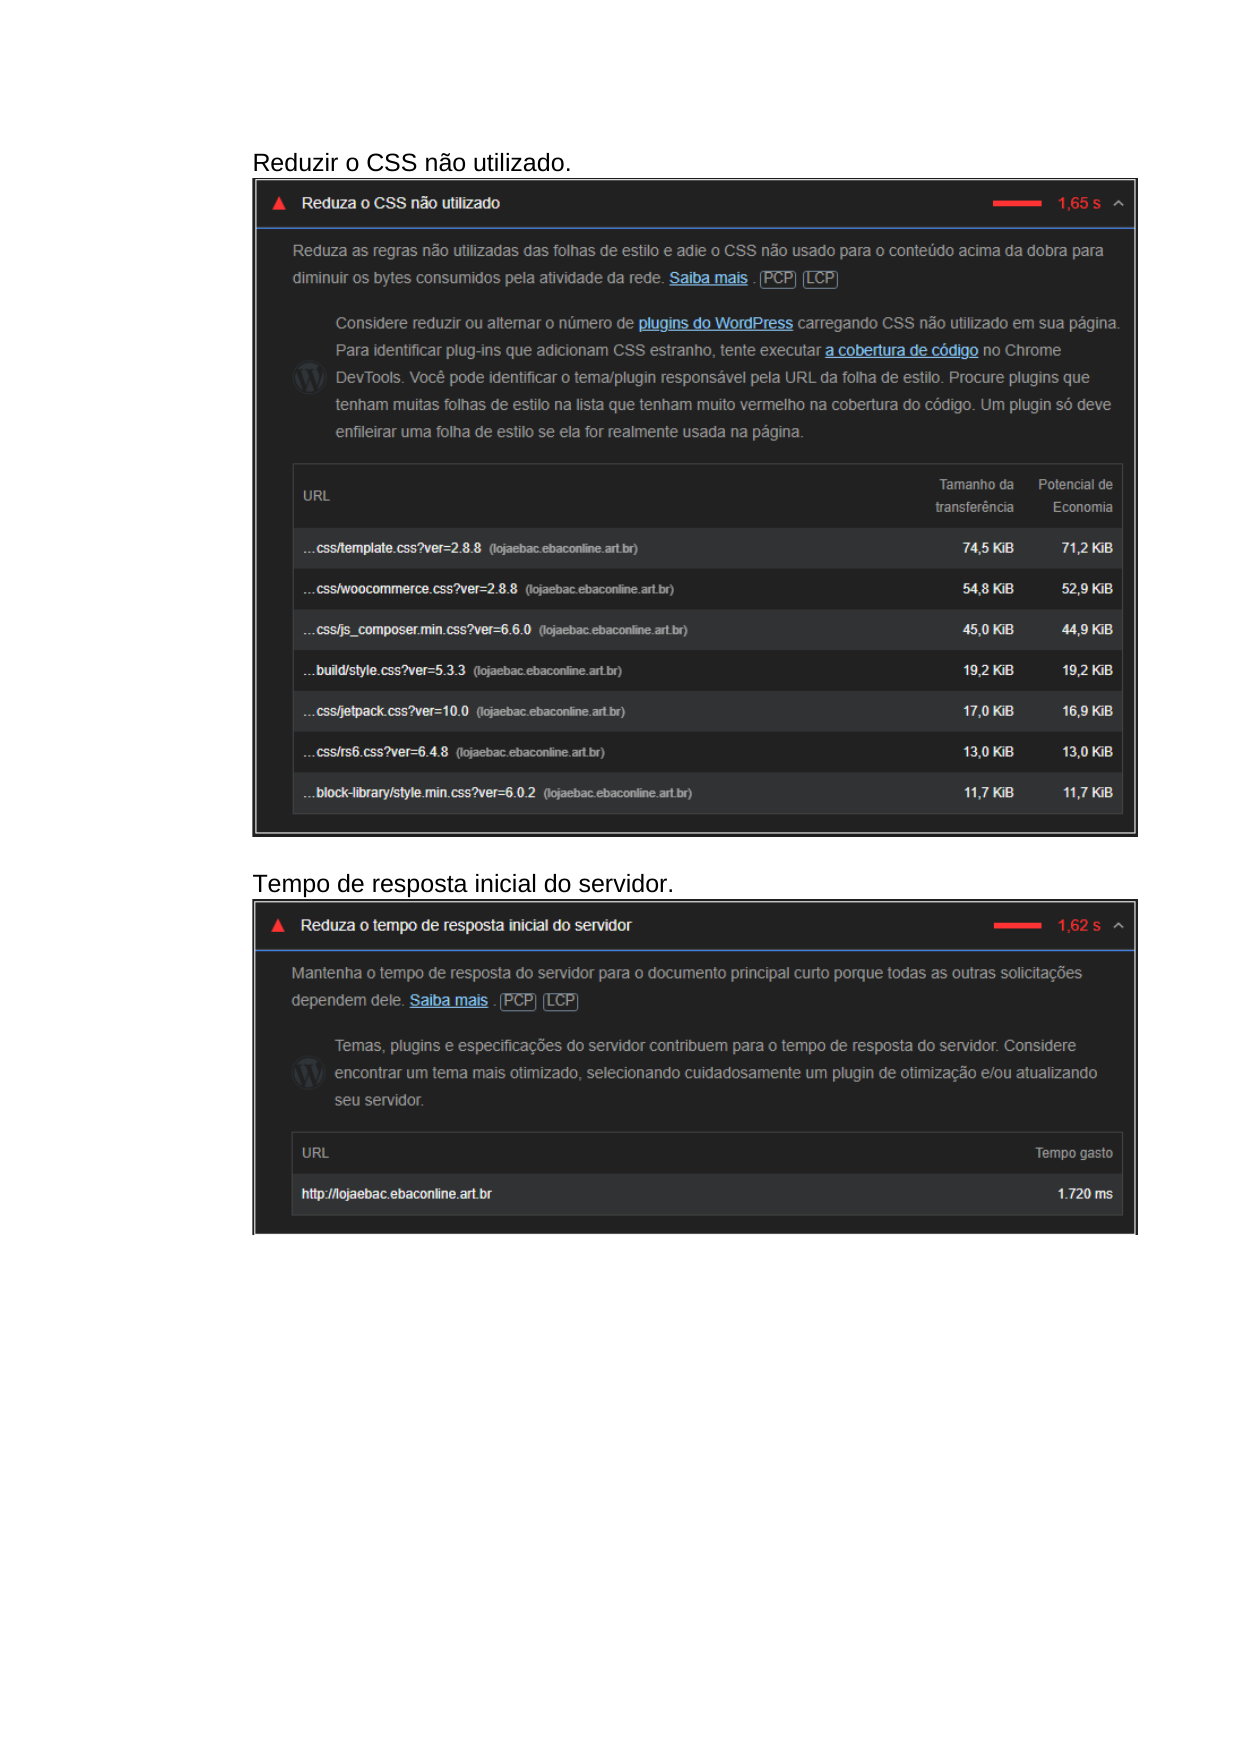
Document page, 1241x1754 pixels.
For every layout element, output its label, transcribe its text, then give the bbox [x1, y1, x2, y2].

picture [252, 899, 1138, 1235]
list Tempo de resposta inicial do servidor. [252, 868, 1063, 897]
list Reduzir o CSS não utilizado. [252, 148, 1063, 178]
picture [252, 178, 1138, 837]
